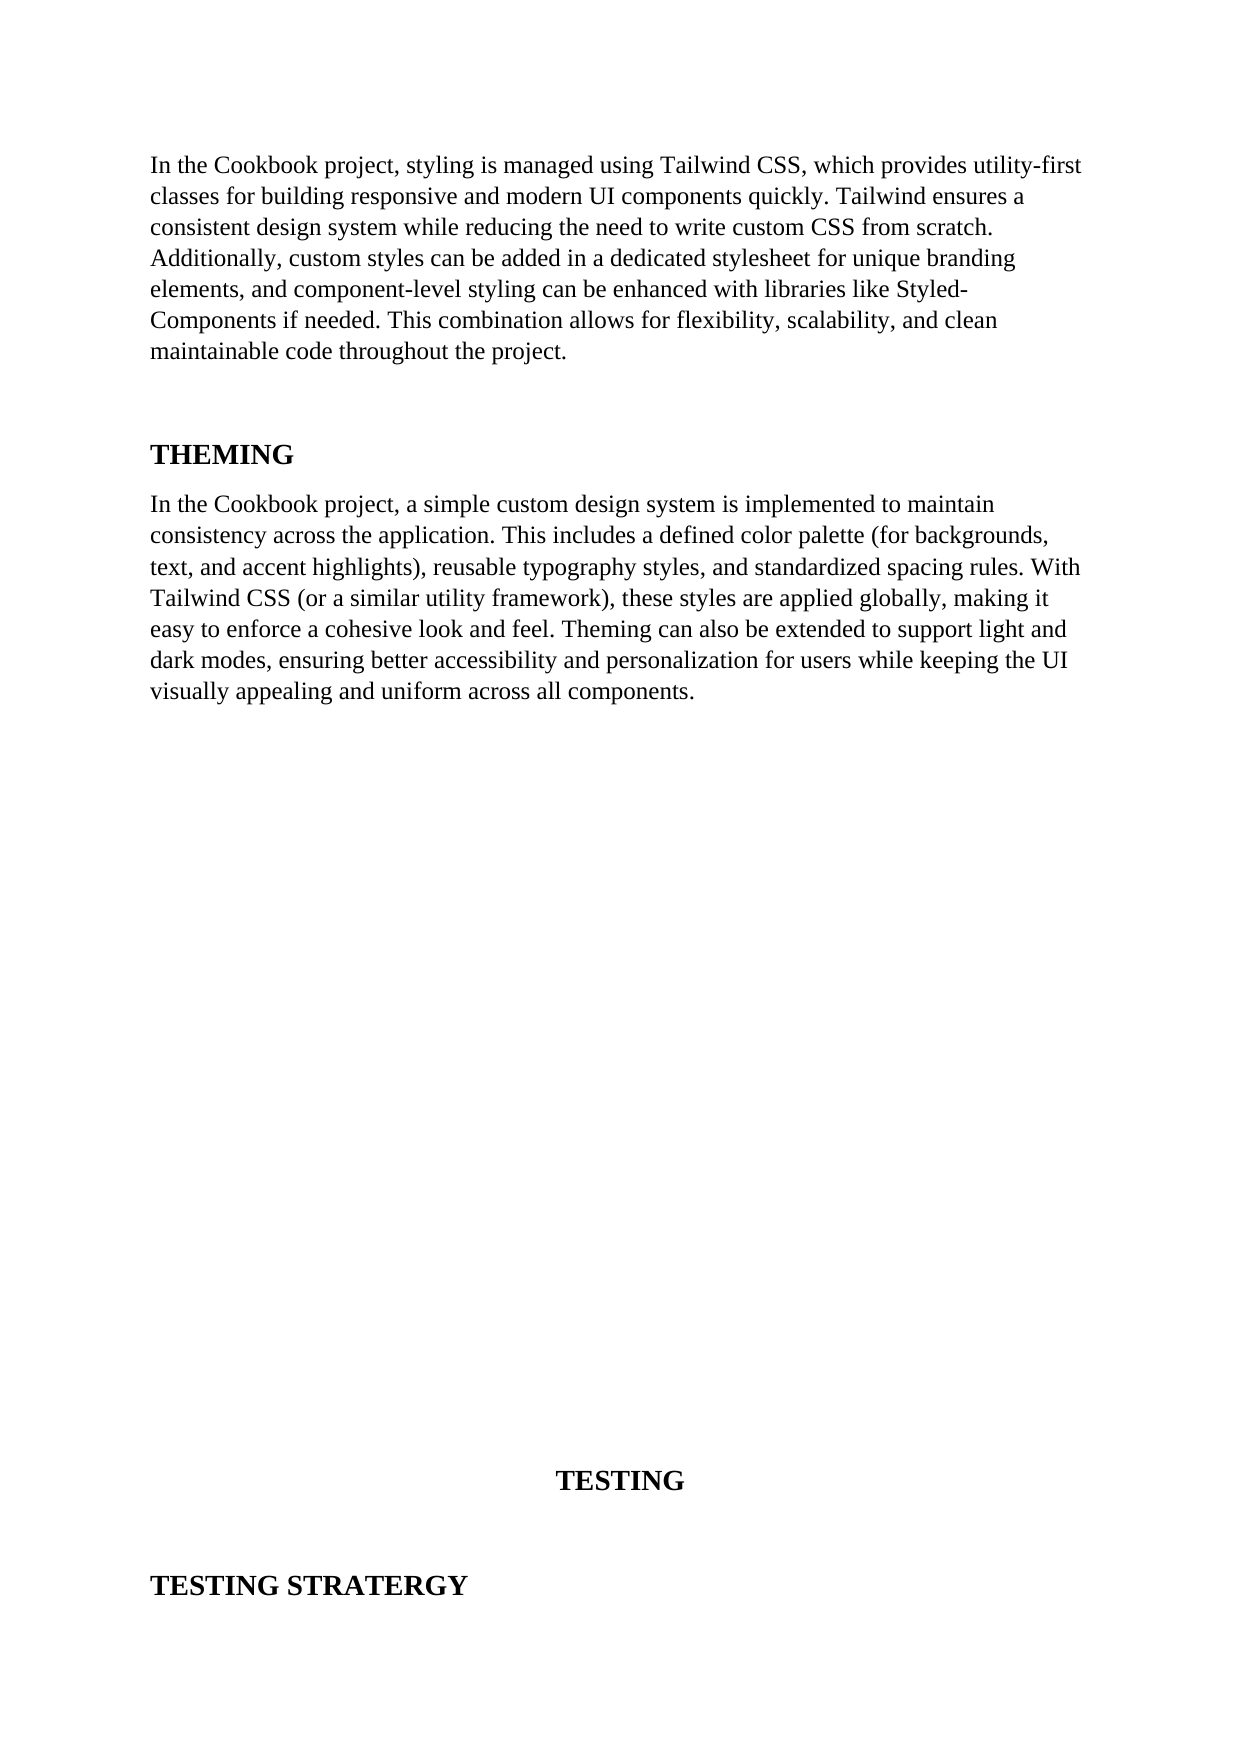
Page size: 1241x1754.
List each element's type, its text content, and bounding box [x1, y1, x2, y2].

text In the Cookbook project, styling is managed using Tailwind CSS, which provides utility-first classes for building responsive and modern UI components quickly. Tailwind ensures a consistent design system while reducing the need to write custom CSS from scratch. Additionally, custom styles can be added in a dedicated stylesheet for unique branding elements, and component-level styling can be enhanced with libraries like Styled-Components if needed. This combination allows for flexibility, scalability, and clean maintainable code throughout the project. [150, 150, 1090, 365]
text THEMING [150, 437, 1090, 470]
text TESTING STRATERGY [150, 1568, 1090, 1602]
text TESTING [150, 1463, 1090, 1496]
text In the Cookbook project, a simple custom design system is implemented to maintain consistency across the application. This includes a defined color palette (for backgrounds, text, and accent highlights), reusable typography styles, and standardized spacing rules. With Tailwind CSS (or a similar utility framework), these styles are applied globally, making it easy to enforce a cohesive look and feel. Theming can also be extended to support light and dark modes, ensuring better accessibility and personalization for users while keeping the UI visually appealing and uniform across all components. [150, 489, 1090, 704]
